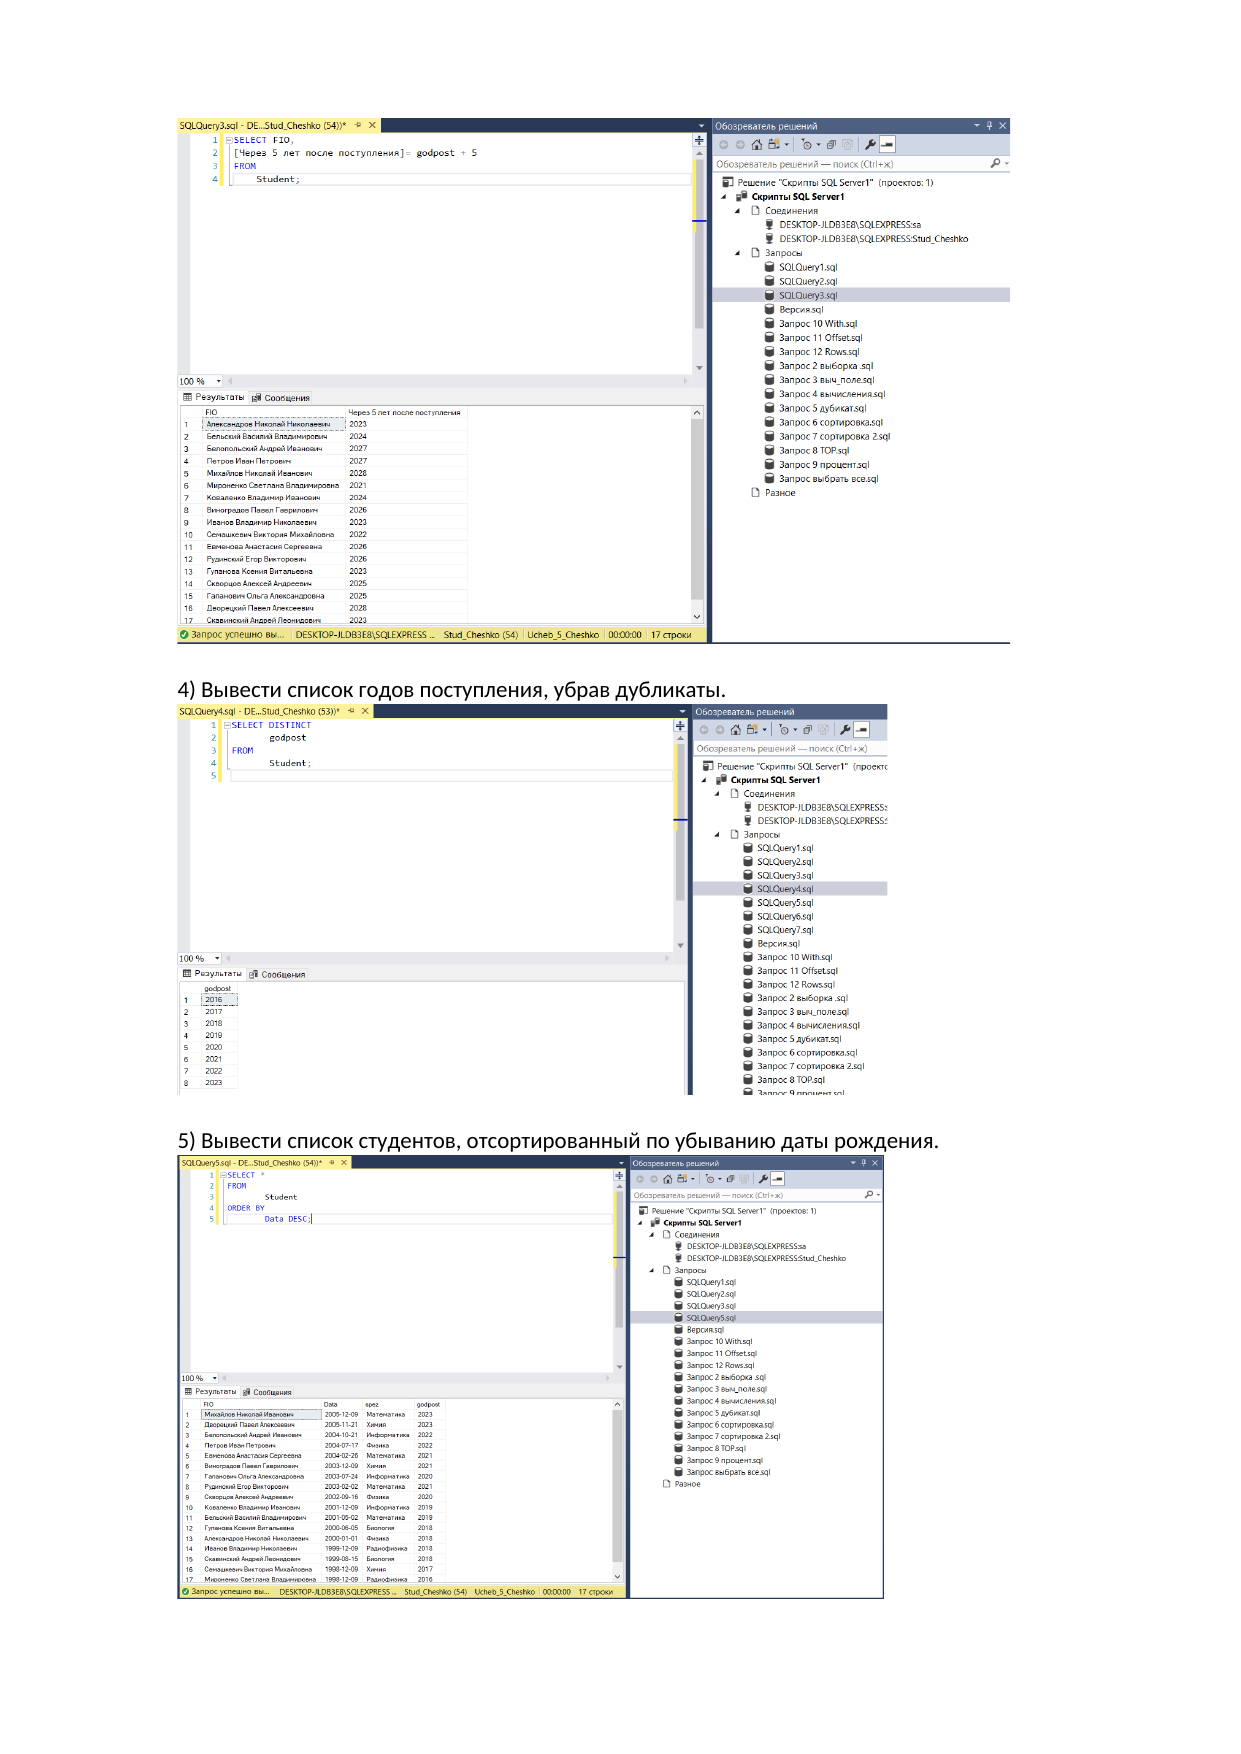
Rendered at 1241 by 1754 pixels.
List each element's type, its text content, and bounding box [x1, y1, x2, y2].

text 5) Вывести список студентов, отсортированный по убыванию даты рождения. [177, 1126, 1152, 1154]
text 4) Вывести список годов поступления, убрав дубликаты. [177, 675, 1152, 703]
picture [177, 118, 1011, 644]
picture [177, 1155, 884, 1599]
picture [177, 704, 888, 1095]
